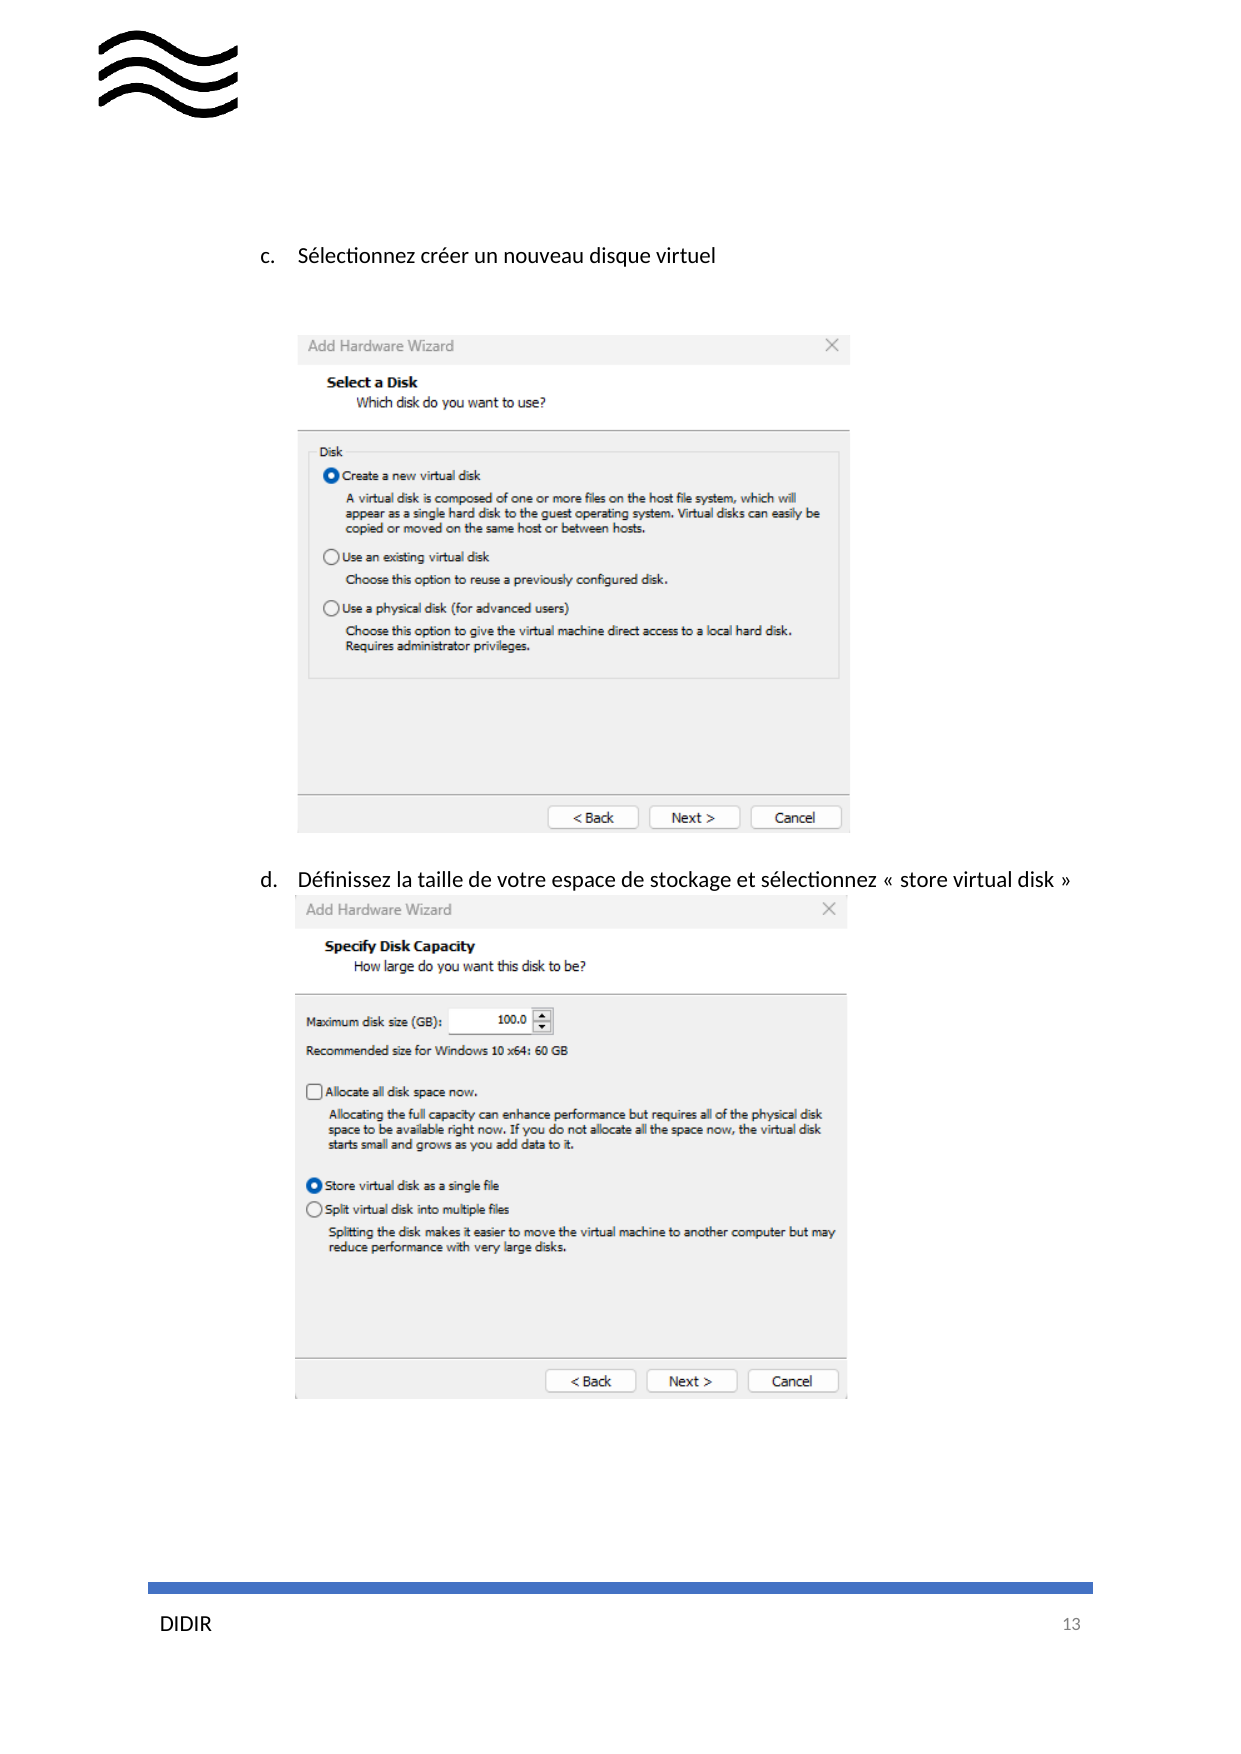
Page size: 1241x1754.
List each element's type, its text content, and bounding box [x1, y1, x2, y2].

picture [97, 20, 238, 124]
list Sélectionnez créer un nouveau disque virtuel [260, 241, 1093, 269]
list Définissez la taille de votre espace de stockage et sélectionnez « store virtual disk » [260, 865, 1093, 893]
picture [297, 335, 851, 833]
picture [295, 895, 848, 1399]
